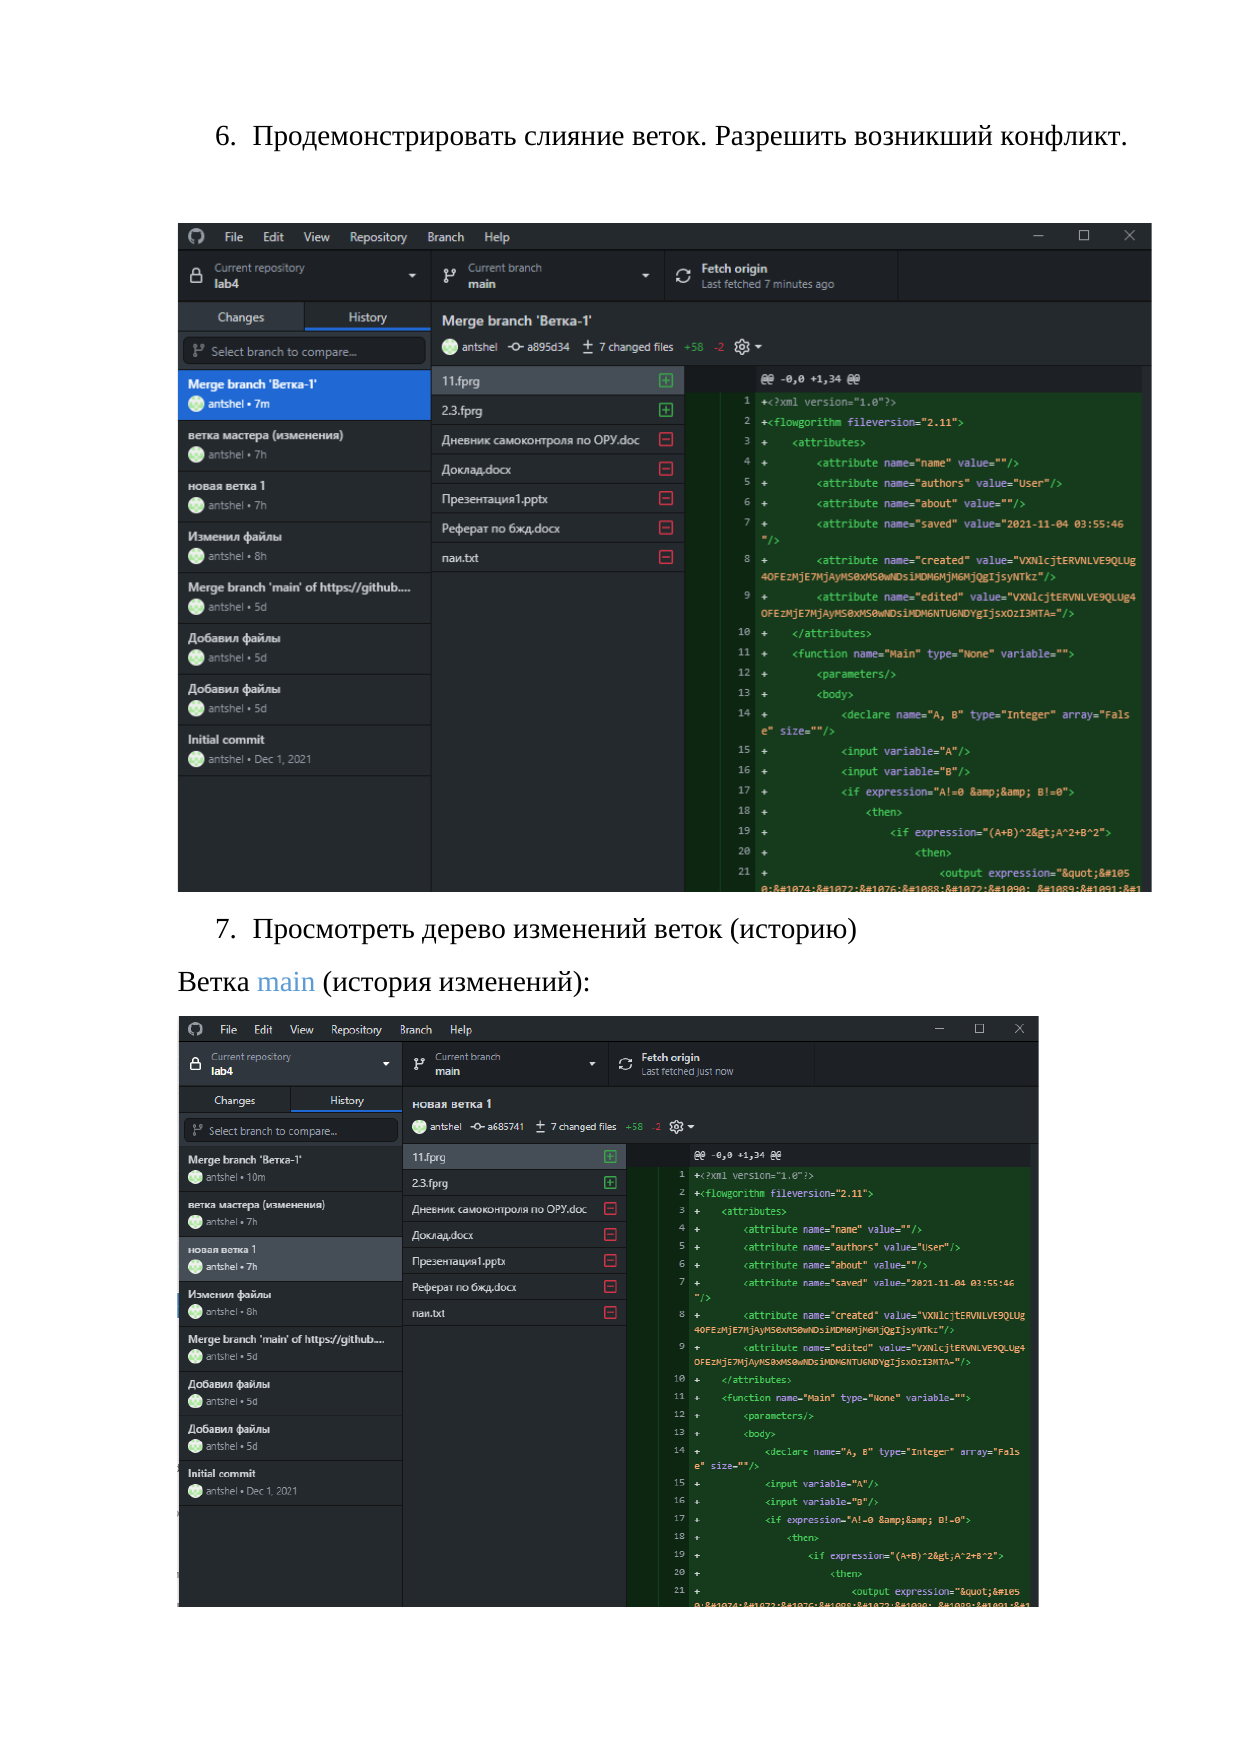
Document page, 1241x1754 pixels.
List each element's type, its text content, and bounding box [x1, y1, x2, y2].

picture [177, 223, 1152, 892]
list Просмотреть дерево изменений веток (историю) [215, 911, 1152, 944]
list Продемонстрировать слияние веток. Разрешить возникший конфликт. [215, 118, 1152, 152]
text Ветка main (история изменений): [177, 964, 1152, 997]
picture [177, 1016, 1039, 1607]
